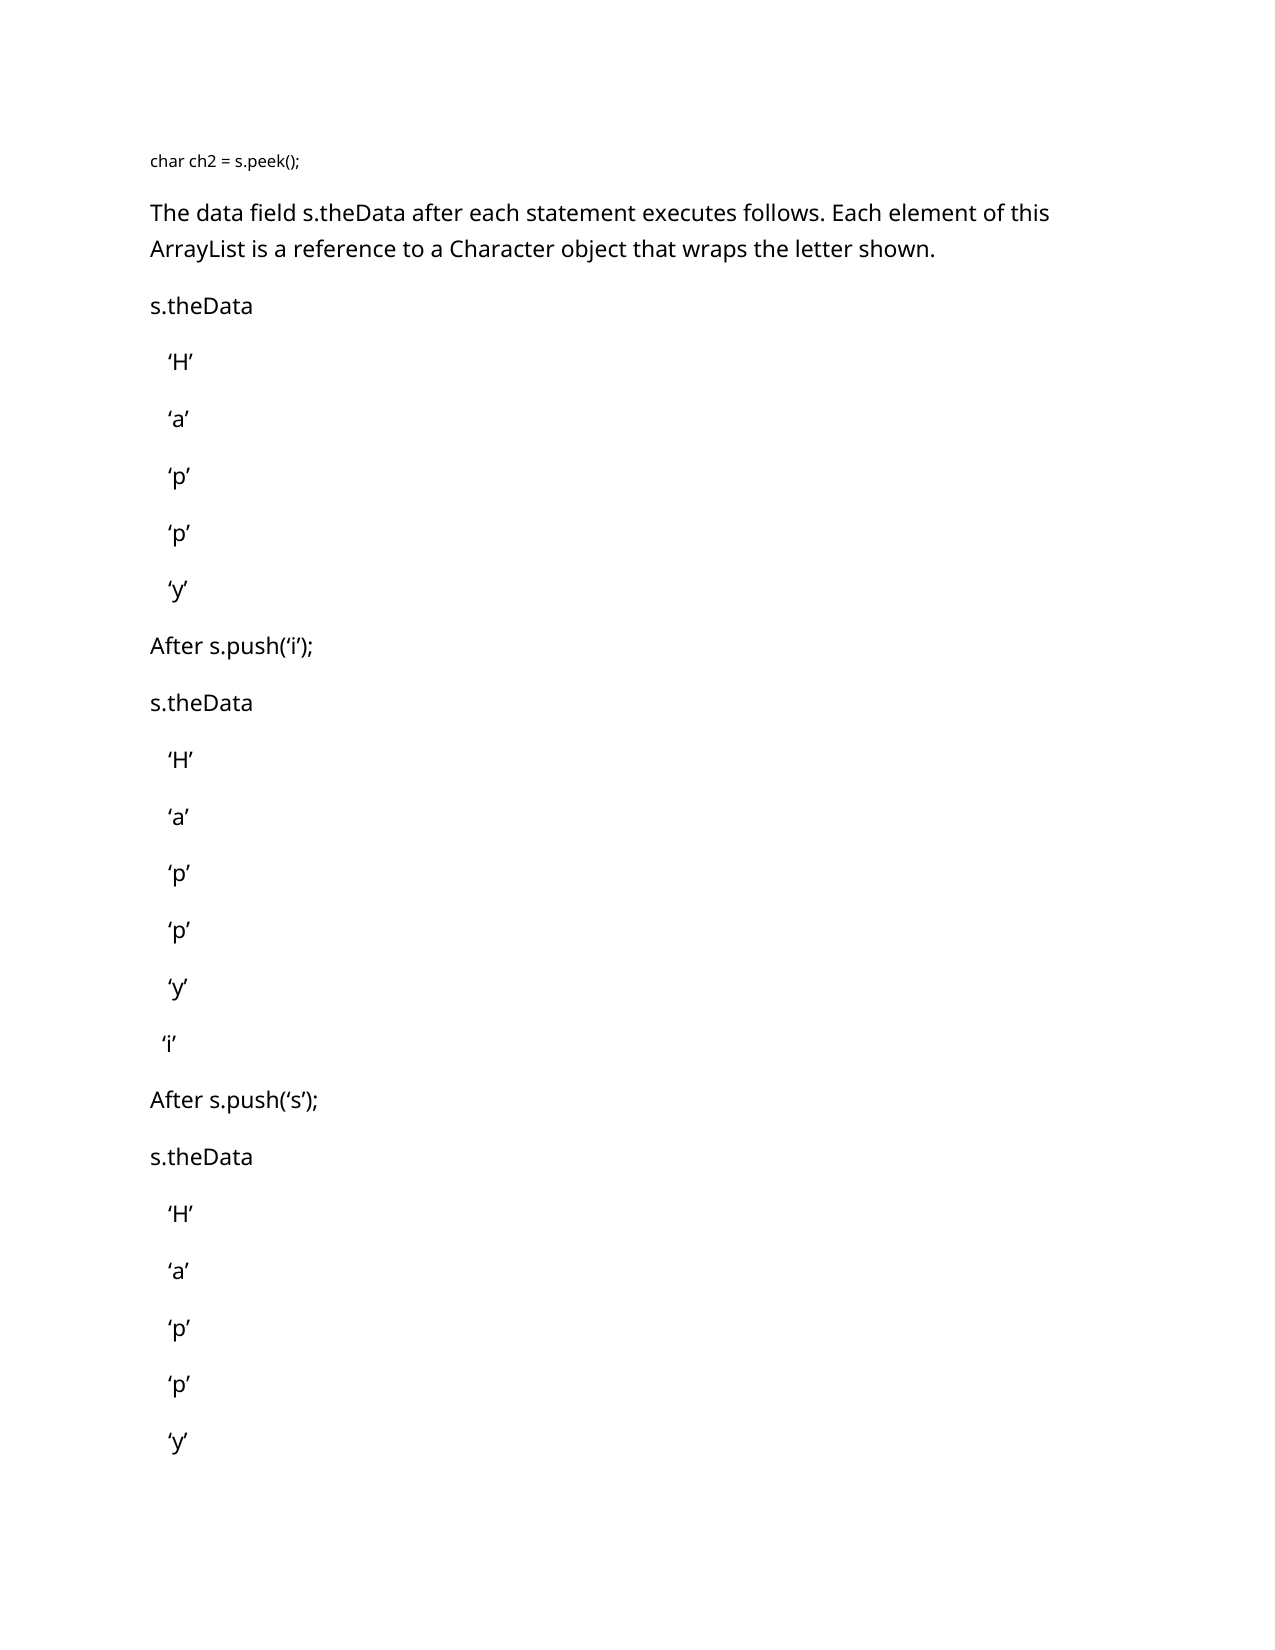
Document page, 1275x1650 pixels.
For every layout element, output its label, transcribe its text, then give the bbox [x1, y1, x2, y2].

text ‘H’ [150, 744, 1125, 775]
text s.theData [150, 289, 1125, 321]
text ‘H’ [150, 1198, 1125, 1229]
text ‘a’ [150, 1255, 1125, 1286]
text ‘H’ [150, 346, 1125, 378]
text ‘y’ [150, 971, 1125, 1002]
text char ch2 = s.peek(); [150, 150, 1125, 173]
text ‘p’ [150, 517, 1125, 548]
text After s.push(‘s’); [150, 1084, 1125, 1116]
text ‘y’ [150, 573, 1125, 605]
text ‘a’ [150, 801, 1125, 832]
text ‘p’ [150, 1368, 1125, 1399]
text ‘p’ [150, 857, 1125, 888]
text ‘p’ [150, 1311, 1125, 1343]
text s.theData [150, 687, 1125, 718]
text s.theData [150, 1141, 1125, 1172]
text ‘p’ [150, 460, 1125, 491]
text The data field s.theData after each statement executes follows. Each element of this ArrayList is a reference to a Character object that wraps the letter shown. [150, 197, 1125, 264]
text ‘i’ [150, 1028, 1125, 1059]
text ‘y’ [150, 1425, 1125, 1456]
text ‘p’ [150, 914, 1125, 945]
text ‘a’ [150, 403, 1125, 434]
text After s.push(‘i’); [150, 630, 1125, 661]
